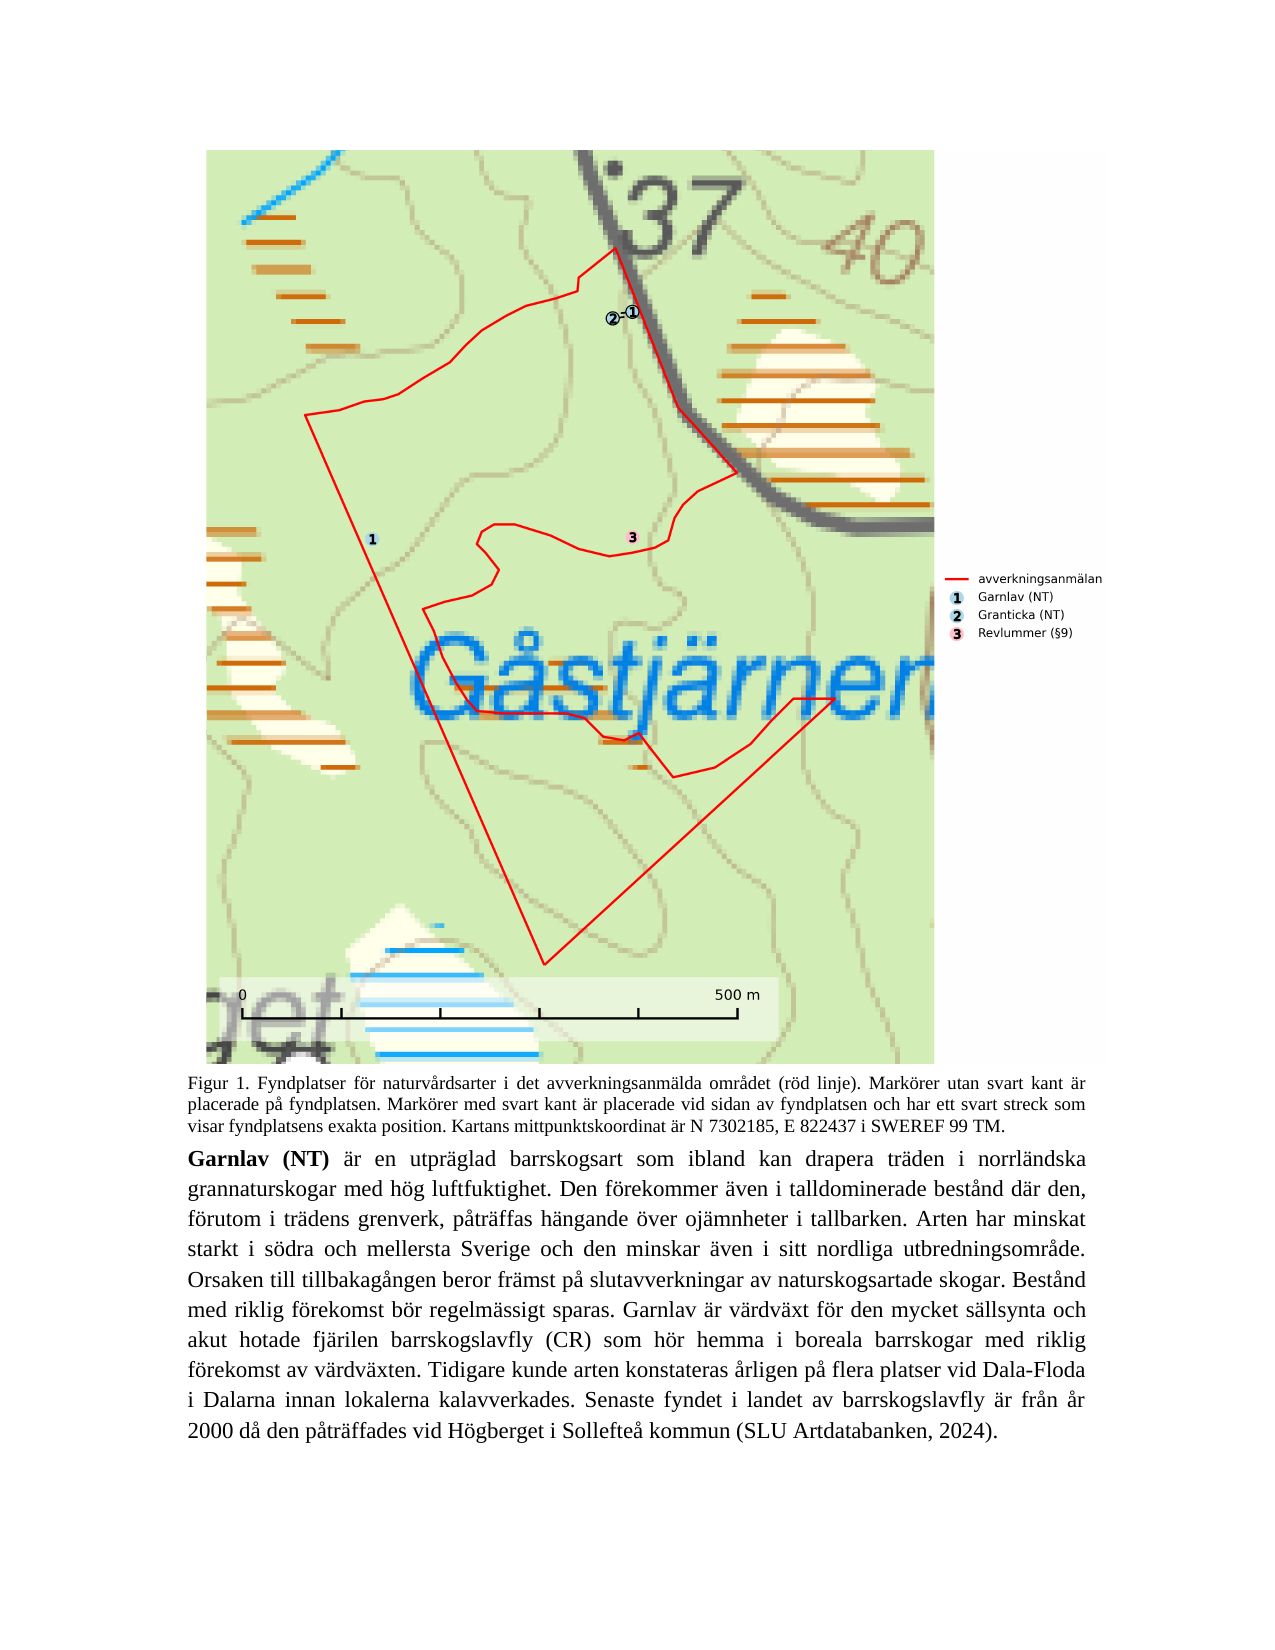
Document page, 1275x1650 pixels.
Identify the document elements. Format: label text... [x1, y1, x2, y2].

picture [206, 150, 1107, 1064]
text Figur 1. Fyndplatser för naturvårdsarter i det avverkningsanmälda området (röd linje). Markörer utan svart kant är placerade på fyndplatsen. Markörer med svart kant är placerade vid sidan av fyndplatsen och har ett svart streck som visar fyndplatsens exakta position. Kartans mittpunktskoordinat är N 7302185, E 822437 i SWEREF 99 TM. [187, 1072, 1087, 1136]
text Garnlav (NT) är en utpräglad barrskogsart som ibland kan drapera träden i norrländska grannaturskogar med hög luftfuktighet. Den förekommer även i talldominerade bestånd där den, förutom i trädens grenverk, påträffas hängande över ojämnheter i tallbarken. Arten har minskat starkt i södra och mellersta Sverige och den minskar även i sitt nordliga utbredningsområde. Orsaken till tillbakagången beror främst på slutavverkningar av naturskogsartade skogar. Bestånd med riklig förekomst bör regelmässigt sparas. Garnlav är värdväxt för den mycket sällsynta och akut hotade fjärilen barrskogslavfly (CR) som hör hemma i boreala barrskogar med riklig förekomst av värdväxten. Tidigare kunde arten konstateras årligen på flera platser vid Dala-Floda i Dalarna innan lokalerna kalavverkades. Senaste fyndet i landet av barrskogslavfly är från år 2000 då den påträffades vid Högberget i Sollefteå kommun (SLU Artdatabanken, 2024). [187, 1145, 1087, 1443]
